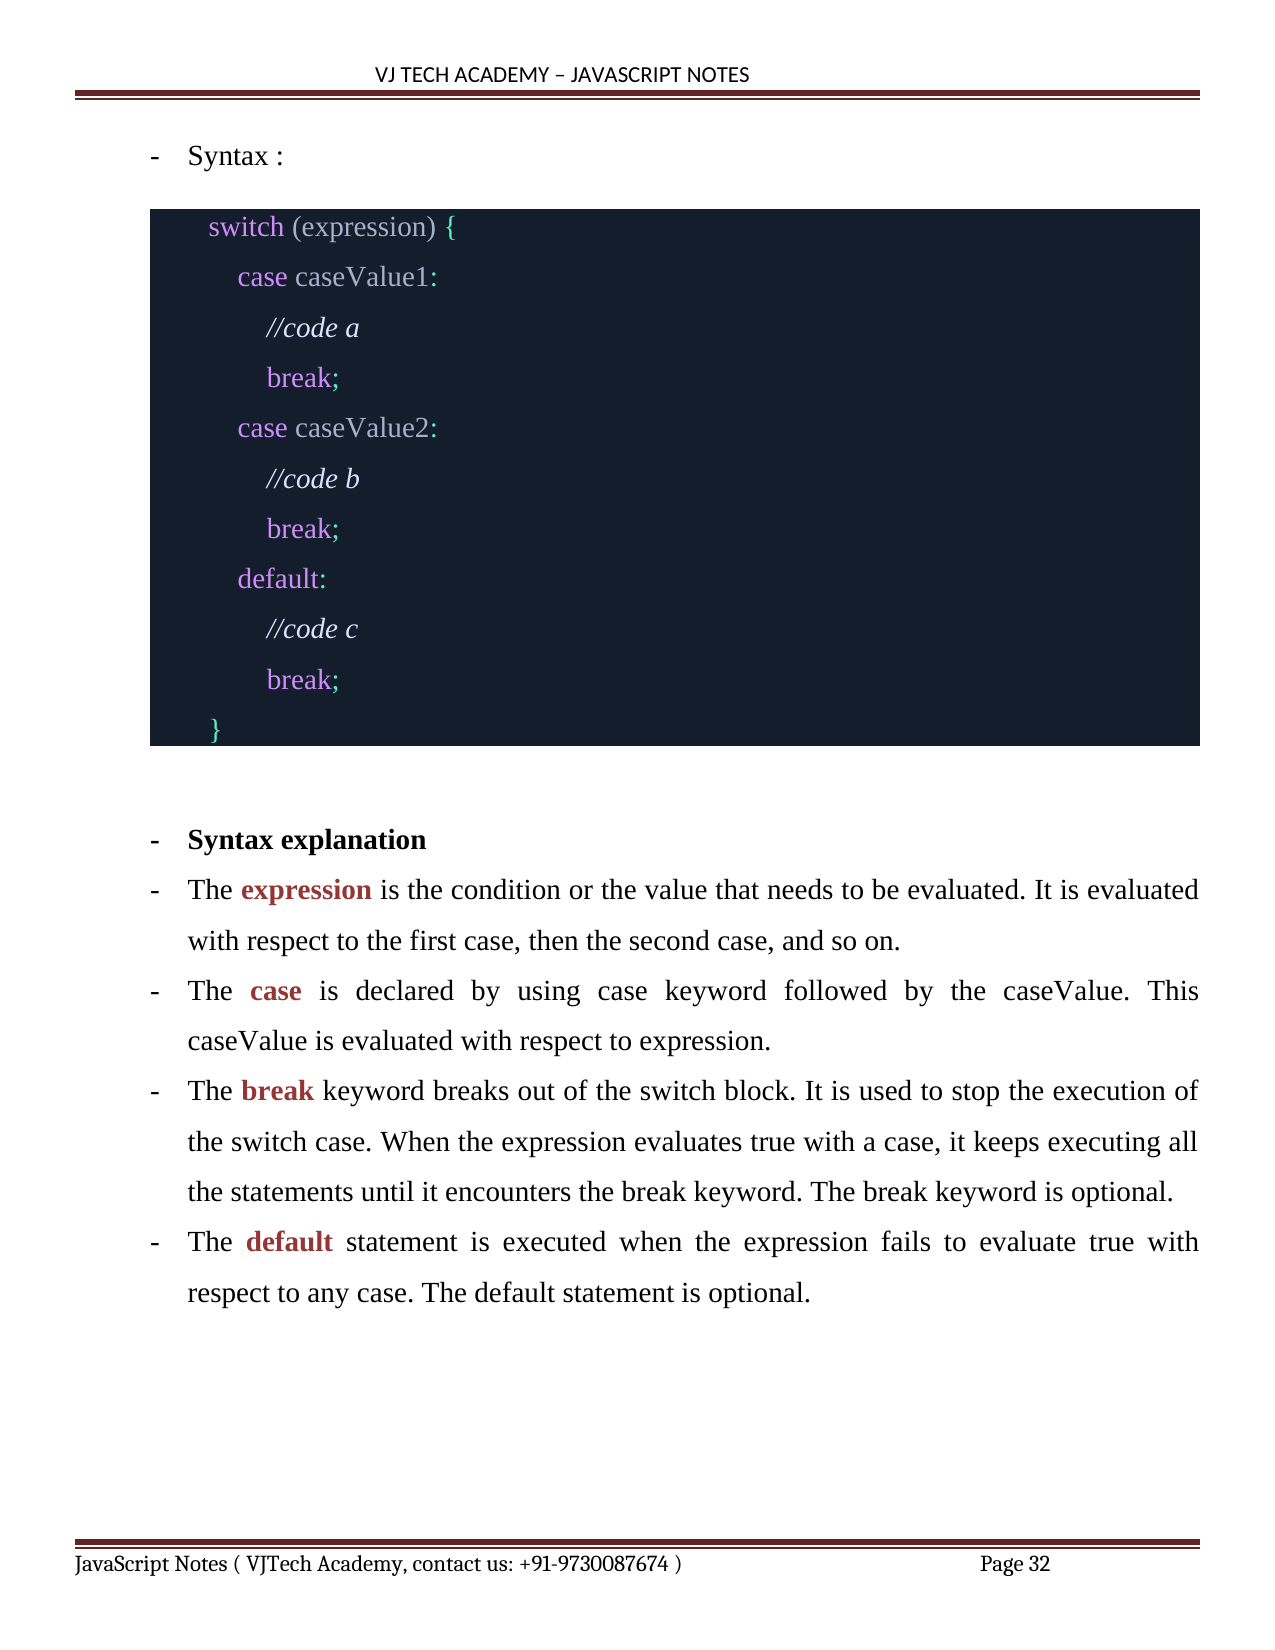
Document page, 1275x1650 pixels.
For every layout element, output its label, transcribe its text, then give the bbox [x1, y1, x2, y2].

text default: [150, 561, 1200, 595]
list Syntax : [150, 138, 1200, 172]
text break; [150, 360, 1200, 394]
list The default statement is executed when the expression fails to evaluate true with respect to any case. The default statement is optional. [150, 1224, 1200, 1308]
text } [150, 712, 1200, 746]
text //code c [150, 612, 1200, 645]
text //code b [150, 461, 1200, 494]
text //code a [150, 310, 1200, 343]
text break; [150, 511, 1200, 544]
list Syntax explanation [150, 822, 1200, 856]
list The case is declared by using case keyword followed by the caseValue. This caseValue is evaluated with respect to expression. [150, 973, 1200, 1057]
text break; [150, 662, 1200, 696]
text switch (expression) { [150, 209, 1200, 243]
list The expression is the condition or the value that needs to be evaluated. It is evaluated with respect to the first case, then the second case, and so on. [150, 872, 1200, 956]
text case caseValue1: [150, 259, 1200, 293]
list The break keyword breaks out of the switch block. It is used to stop the execution of the switch case. When the expression evaluates true with a case, it keeps executing all the statements until it encounters the break keyword. The break keyword is optional. [150, 1073, 1200, 1208]
text case caseValue2: [150, 410, 1200, 444]
